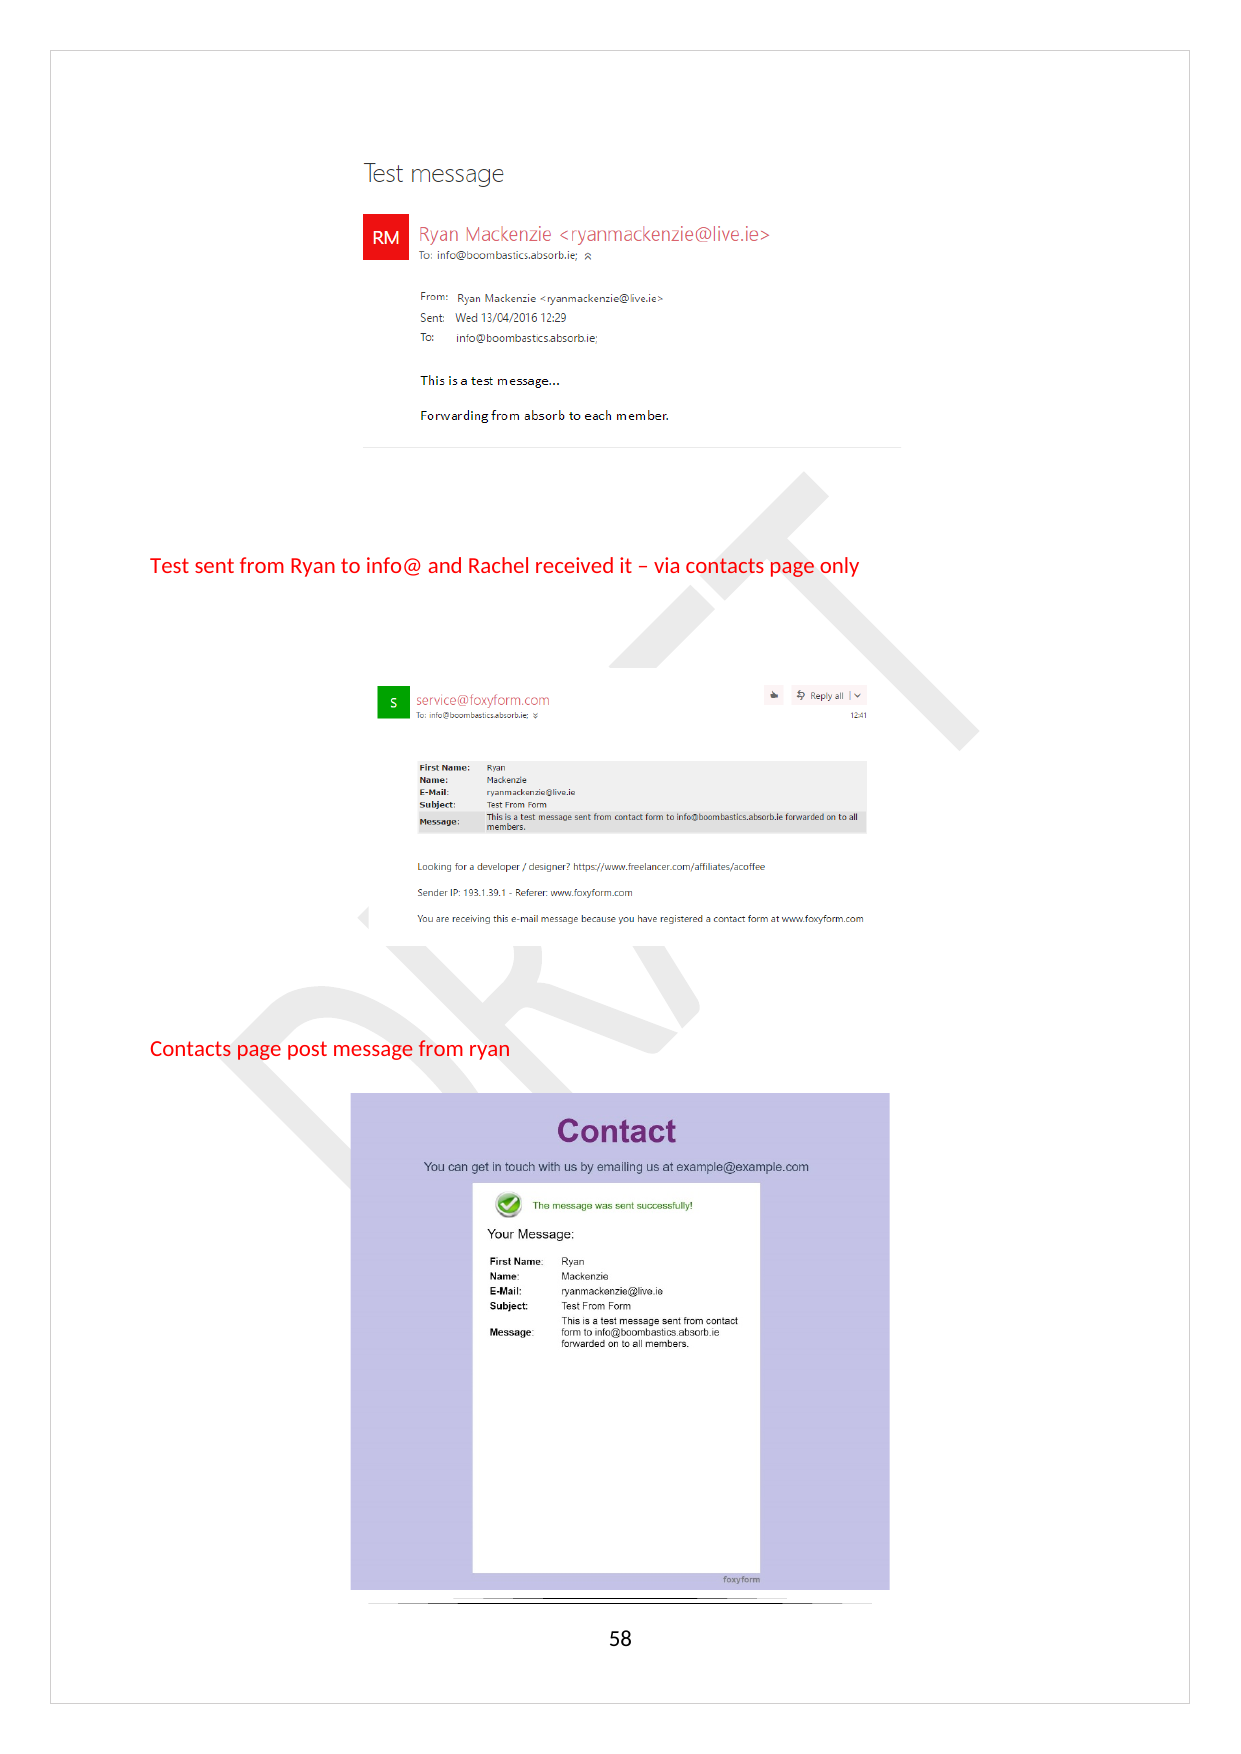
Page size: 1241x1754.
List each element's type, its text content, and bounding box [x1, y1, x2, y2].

text Contacts page post message from ryan [150, 1034, 1090, 1062]
picture [368, 668, 872, 946]
picture [350, 1093, 890, 1590]
picture [338, 150, 902, 462]
text Test sent from Ryan to info@ and Rachel received it – via contacts page only [150, 551, 1090, 579]
